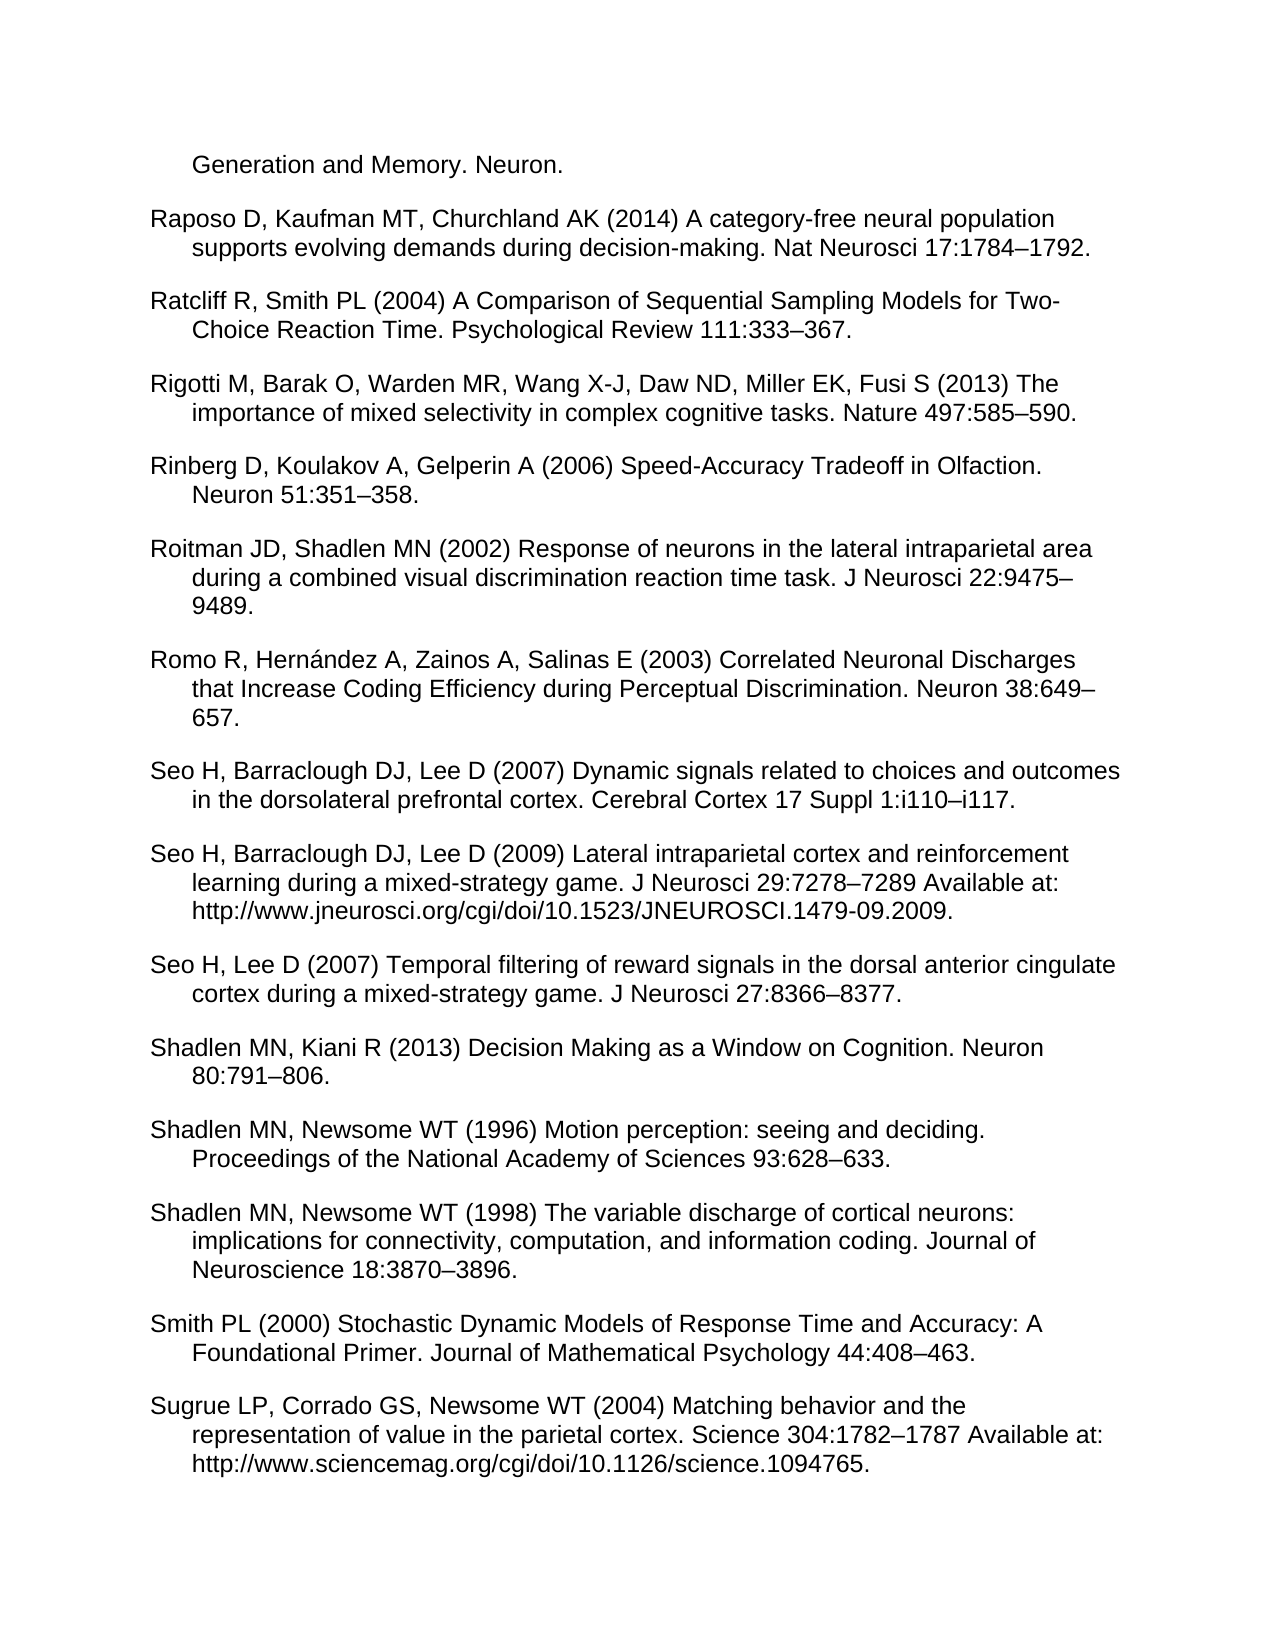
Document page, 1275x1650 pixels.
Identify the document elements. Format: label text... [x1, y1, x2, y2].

text Seo H, Barraclough DJ, Lee D (2009) Lateral intraparietal cortex and reinforcement learning during a mixed-strategy game. J Neurosci 29:7278–7289 Available at: http://www.jneurosci.org/cgi/doi/10.1523/JNEUROSCI.1479-09.2009. [150, 839, 1125, 925]
text Smith PL (2000) Stochastic Dynamic Models of Response Time and Accuracy: A Foundational Primer. Journal of Mathematical Psychology 44:408–463. [150, 1309, 1125, 1366]
text Shadlen MN, Newsome WT (1998) The variable discharge of cortical neurons: implications for connectivity, computation, and information coding. Journal of Neuroscience 18:3870–3896. [150, 1197, 1125, 1284]
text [150, 150, 1125, 179]
text Seo H, Barraclough DJ, Lee D (2007) Dynamic signals related to choices and outcomes in the dorsolateral prefrontal cortex. Cerebral Cortex 17 Suppl 1:i110–i117. [150, 756, 1125, 814]
text Romo R, Hernández A, Zainos A, Salinas E (2003) Correlated Neuronal Discharges that Increase Coding Efficiency during Perceptual Discrimination. Neuron 38:649–657. [150, 645, 1125, 731]
text Shadlen MN, Kiani R (2013) Decision Making as a Window on Cognition. Neuron 80:791–806. [150, 1032, 1125, 1090]
text Rinberg D, Koulakov A, Gelperin A (2006) Speed-Accuracy Tradeoff in Olfaction. Neuron 51:351–358. [150, 451, 1125, 509]
text Raposo D, Kaufman MT, Churchland AK (2014) A category-free neural population supports evolving demands during decision-making. Nat Neurosci 17:1784–1792. [150, 204, 1125, 261]
text Sugrue LP, Corrado GS, Newsome WT (2004) Matching behavior and the representation of value in the parietal cortex. Science 304:1782–1787 Available at: http://www.sciencemag.org/cgi/doi/10.1126/science.1094765. [150, 1391, 1125, 1477]
text Roitman JD, Shadlen MN (2002) Response of neurons in the lateral intraparietal area during a combined visual discrimination reaction time task. J Neurosci 22:9475–9489. [150, 534, 1125, 620]
text Seo H, Lee D (2007) Temporal filtering of reward signals in the dorsal anterior cingulate cortex during a mixed-strategy game. J Neurosci 27:8366–8377. [150, 950, 1125, 1007]
text Shadlen MN, Newsome WT (1996) Motion perception: seeing and deciding. Proceedings of the National Academy of Sciences 93:628–633. [150, 1115, 1125, 1172]
text Ratcliff R, Smith PL (2004) A Comparison of Sequential Sampling Models for Two-Choice Reaction Time. Psychological Review 111:333–367. [150, 286, 1125, 344]
text Rigotti M, Barak O, Warden MR, Wang X-J, Daw ND, Miller EK, Fusi S (2013) The importance of mixed selectivity in complex cognitive tasks. Nature 497:585–590. [150, 369, 1125, 426]
